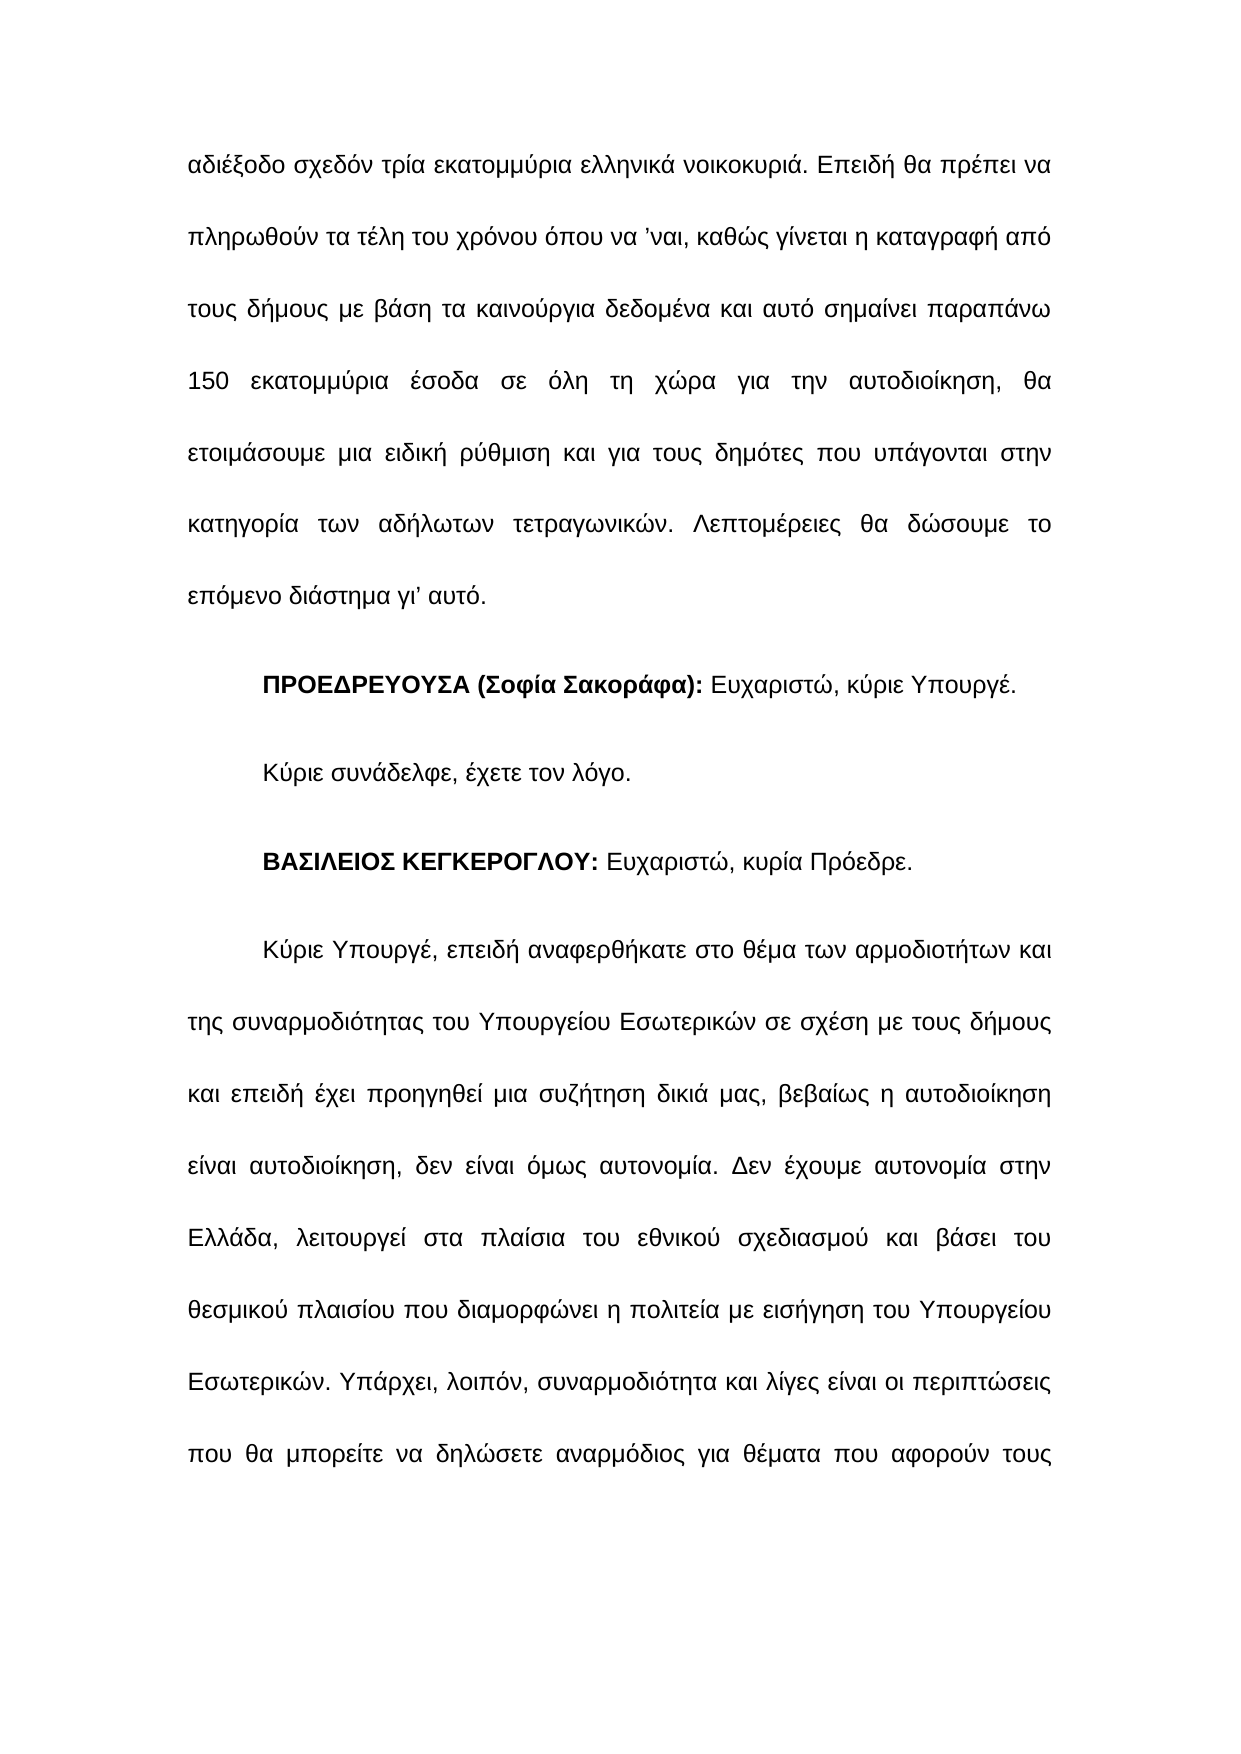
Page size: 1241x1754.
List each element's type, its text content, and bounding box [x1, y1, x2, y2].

text ΒΑΣΙΛΕΙΟΣ ΚΕΓΚΕΡΟΓΛΟΥ: Ευχαριστώ, κυρία Πρόεδρε. [187, 847, 1053, 876]
text ΠΡΟΕΔΡΕΥΟΥΣΑ (Σοφία Σακοράφα): Ευχαριστώ, κύριε Υπουργέ. [187, 670, 1053, 698]
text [187, 935, 1053, 1467]
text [187, 150, 1053, 610]
text Κύριε συνάδελφε, έχετε τον λόγο. [187, 758, 1053, 787]
